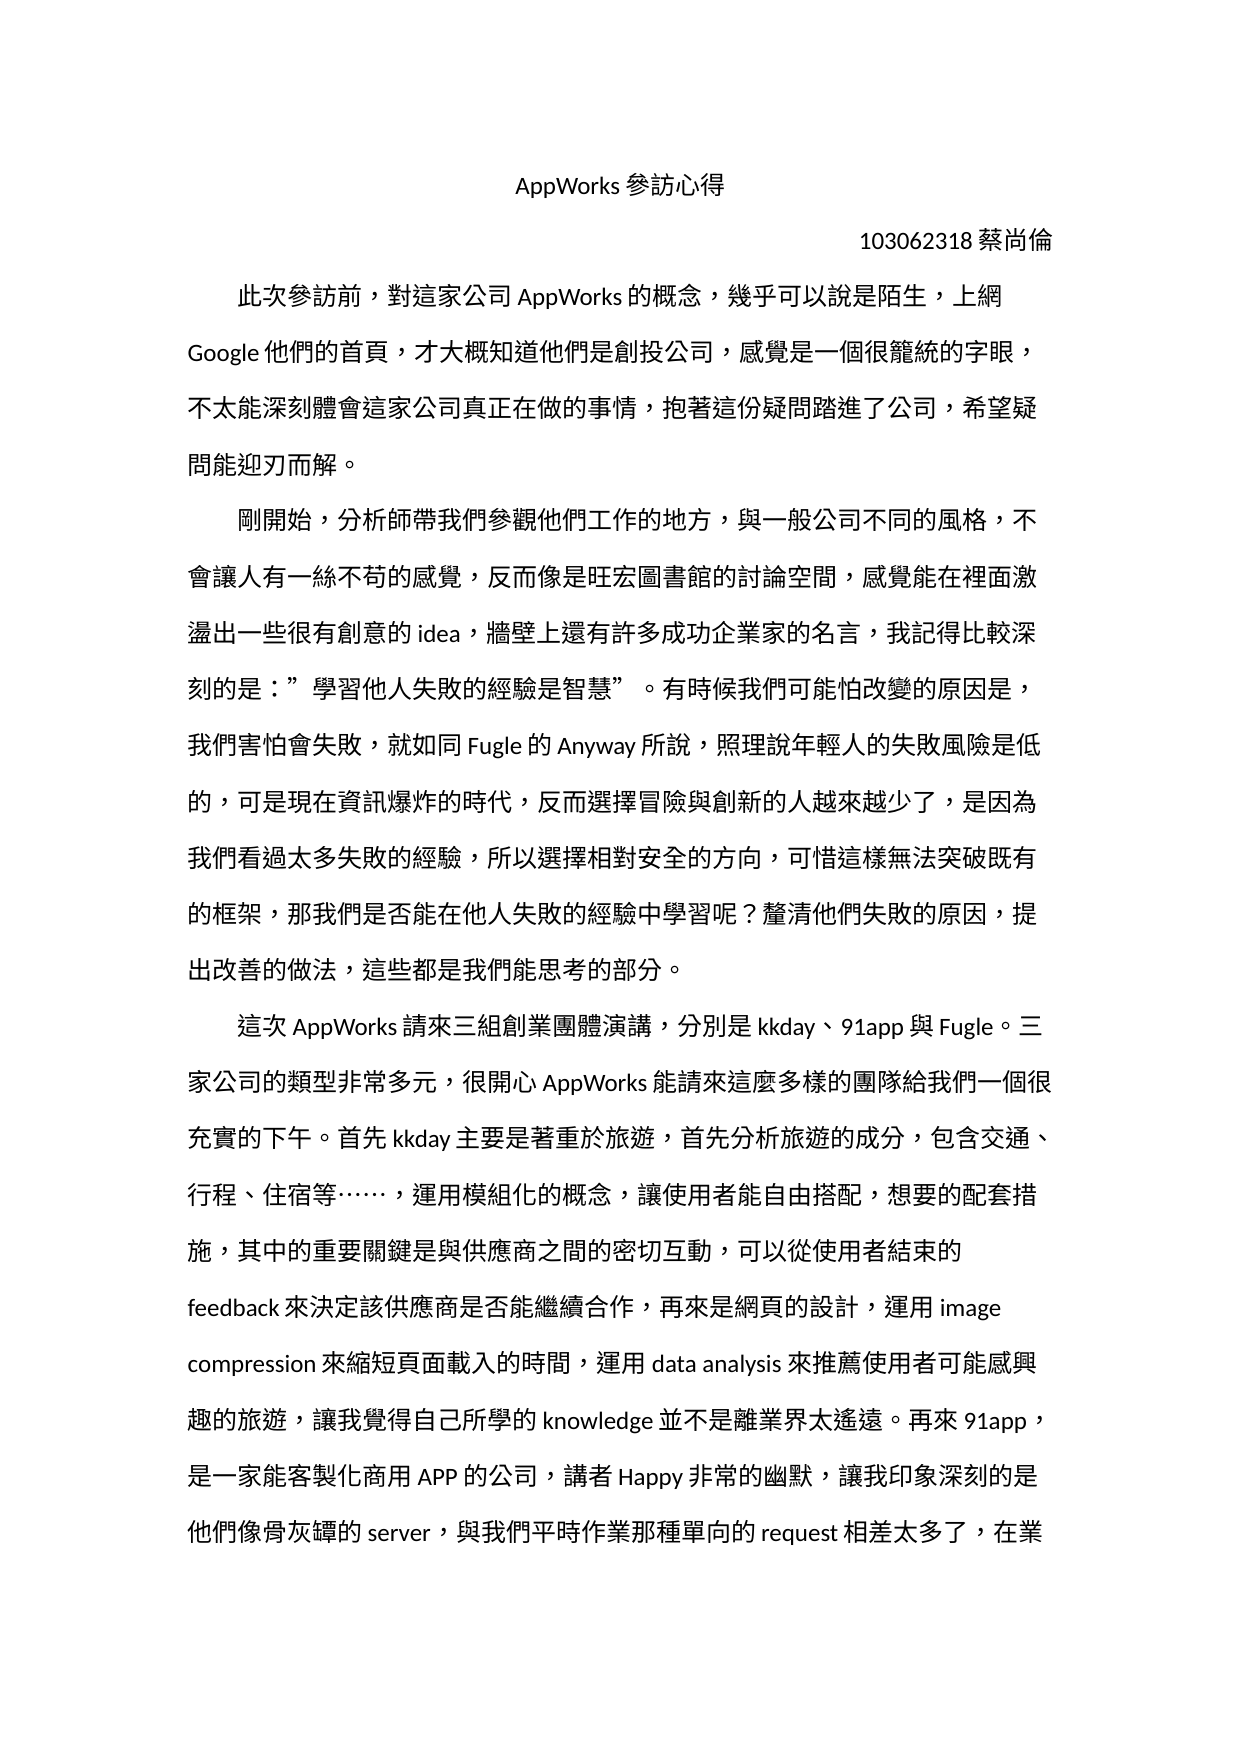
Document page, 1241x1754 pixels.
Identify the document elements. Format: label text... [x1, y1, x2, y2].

text 剛開始，分析師帶我們參觀他們工作的地方，與一般公司不同的風格，不會讓人有一絲不苟的感覺，反而像是旺宏圖書館的討論空間，感覺能在裡面激盪出一些很有創意的idea，牆壁上還有許多成功企業家的名言，我記得比較深刻的是：”學習他人失敗的經驗是智慧”。有時候我們可能怕改變的原因是，我們害怕會失敗，就如同Fugle的Anyway所說，照理說年輕人的失敗風險是低的，可是現在資訊爆炸的時代，反而選擇冒險與創新的人越來越少了，是因為我們看過太多失敗的經驗，所以選擇相對安全的方向，可惜這樣無法突破既有的框架，那我們是否能在他人失敗的經驗中學習呢？釐清他們失敗的原因，提出改善的做法，這些都是我們能思考的部分。 [187, 500, 1053, 988]
text 此次參訪前，對這家公司AppWorks的概念，幾乎可以說是陌生，上網Google他們的首頁，才大概知道他們是創投公司，感覺是一個很籠統的字眼，不太能深刻體會這家公司真正在做的事情，抱著這份疑問踏進了公司，希望疑問能迎刃而解。 [187, 276, 1053, 482]
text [187, 1006, 1053, 1549]
text 103062318蔡尚倫 [187, 220, 1053, 258]
text AppWorks參訪心得 [187, 164, 1053, 202]
